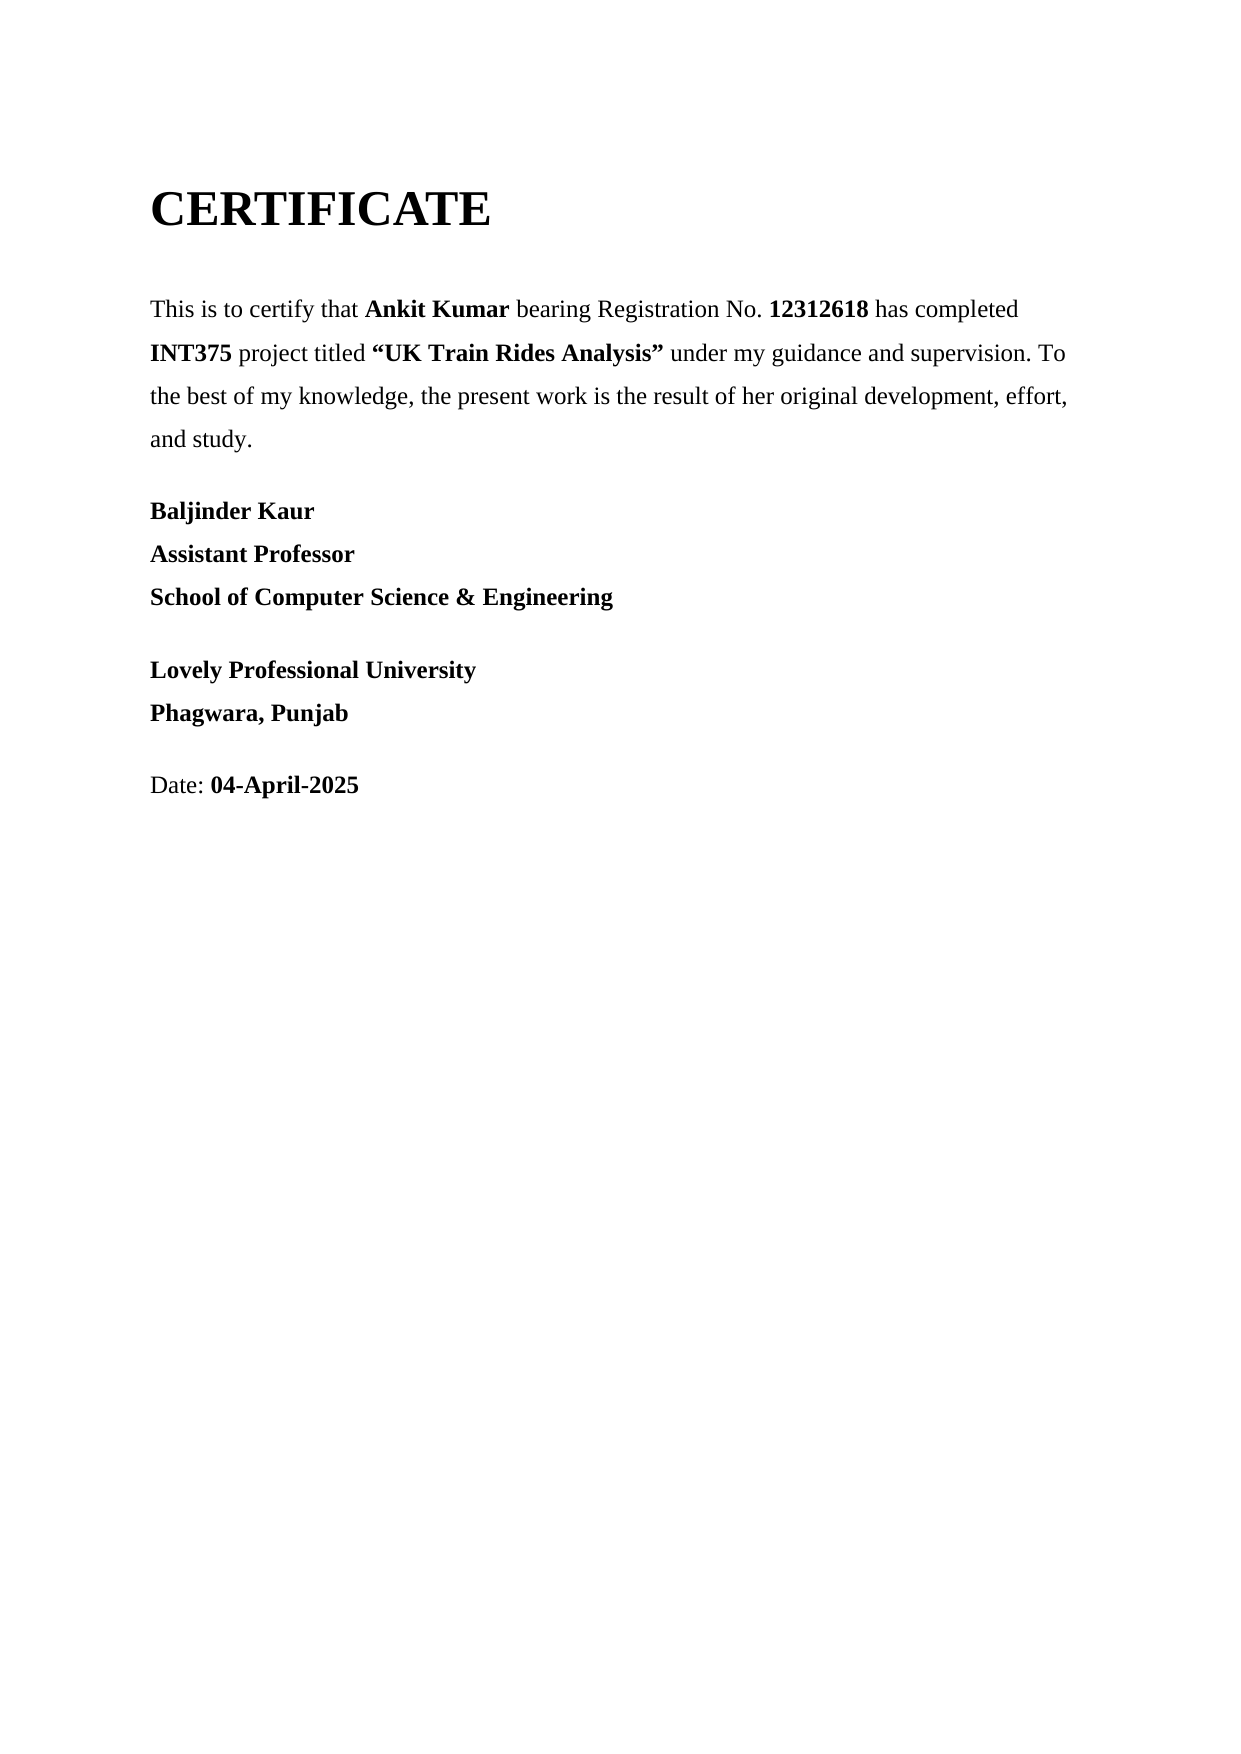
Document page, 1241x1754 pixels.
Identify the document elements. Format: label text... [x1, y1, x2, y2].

text Lovely Professional University Phagwara, Punjab [150, 655, 1090, 727]
text This is to certify that Ankit Kumar bearing Registration No. 12312618 has completed INT375 project titled “UK Train Rides Analysis” under my guidance and supervision. To the best of my knowledge, the present work is the result of her original development, effort, and study. [150, 294, 1090, 453]
subtitle CERTIFICATE [150, 179, 1090, 237]
text Baljinder Kaur Assistant Professor School of Computer Science & Engineering [150, 496, 1090, 611]
text Date: 04-April-2025 [150, 770, 1090, 799]
